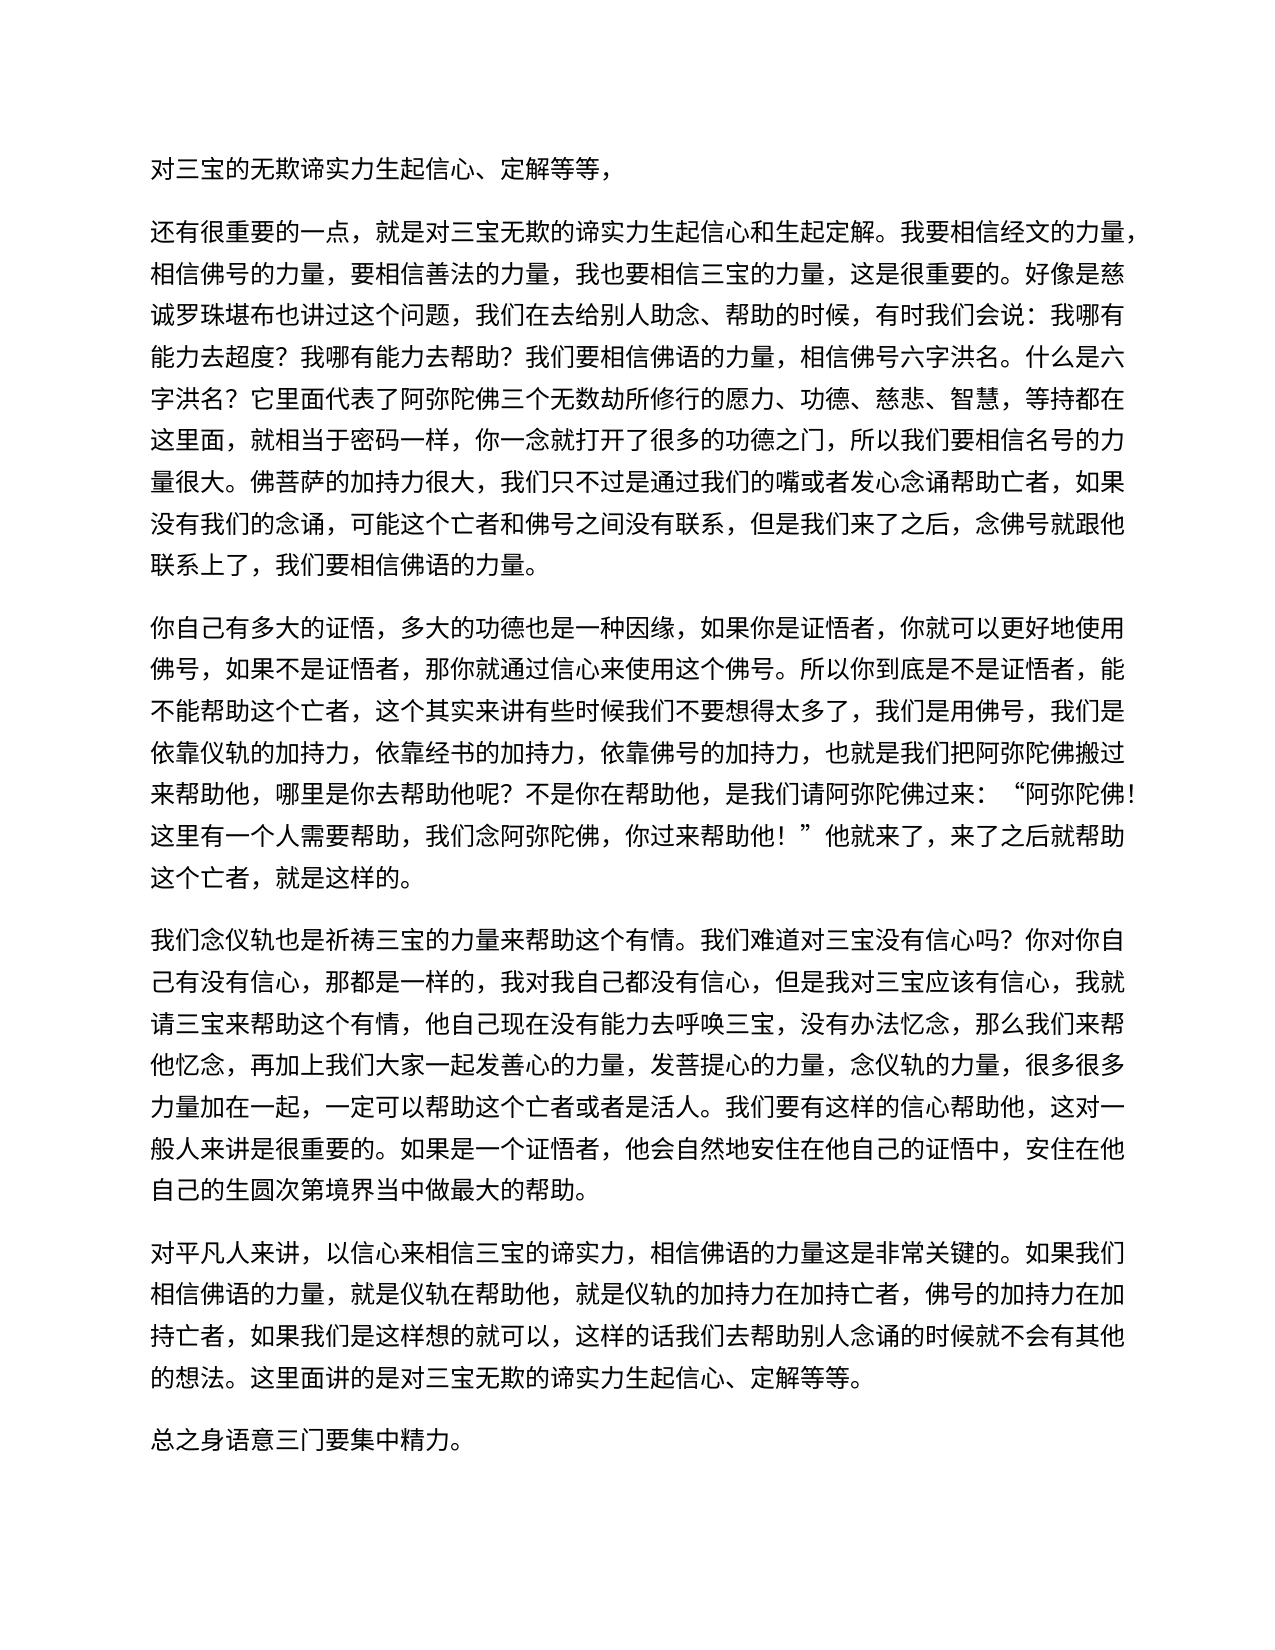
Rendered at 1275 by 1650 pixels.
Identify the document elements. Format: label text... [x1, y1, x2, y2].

text 我们念仪轨也是祈祷三宝的力量来帮助这个有情。我们难道对三宝没有信心吗？你对你自己有没有信心，那都是一样的，我对我自己都没有信心，但是我对三宝应该有信心，我就请三宝来帮助这个有情，他自己现在没有能力去呼唤三宝，没有办法忆念，那么我们来帮他忆念，再加上我们大家一起发善心的力量，发菩提心的力量，念仪轨的力量，很多很多力量加在一起，一定可以帮助这个亡者或者是活人。我们要有这样的信心帮助他，这对一般人来讲是很重要的。如果是一个证悟者，他会自然地安住在他自己的证悟中，安住在他自己的生圆次第境界当中做最大的帮助。 [150, 921, 1125, 1207]
text 你自己有多大的证悟，多大的功德也是一种因缘，如果你是证悟者，你就可以更好地使用佛号，如果不是证悟者，那你就通过信心来使用这个佛号。所以你到底是不是证悟者，能不能帮助这个亡者，这个其实来讲有些时候我们不要想得太多了，我们是用佛号，我们是依靠仪轨的加持力，依靠经书的加持力，依靠佛号的加持力，也就是我们把阿弥陀佛搬过来帮助他，哪里是你去帮助他呢？不是你在帮助他，是我们请阿弥陀佛过来：“阿弥陀佛！这里有一个人需要帮助，我们念阿弥陀佛，你过来帮助他！”他就来了，来了之后就帮助这个亡者，就是这样的。 [150, 608, 1125, 894]
text 对三宝的无欺谛实力生起信心、定解等等， [150, 150, 1125, 186]
text 对平凡人来讲，以信心来相信三宝的谛实力，相信佛语的力量这是非常关键的。如果我们相信佛语的力量，就是仪轨在帮助他，就是仪轨的加持力在加持亡者，佛号的加持力在加持亡者，如果我们是这样想的就可以，这样的话我们去帮助别人念诵的时候就不会有其他的想法。这里面讲的是对三宝无欺的谛实力生起信心、定解等等。 [150, 1233, 1125, 1394]
text 总之身语意三门要集中精力。 [150, 1421, 1125, 1457]
text 还有很重要的一点，就是对三宝无欺的谛实力生起信心和生起定解。我要相信经文的力量，相信佛号的力量，要相信善法的力量，我也要相信三宝的力量，这是很重要的。好像是慈诚罗珠堪布也讲过这个问题，我们在去给别人助念、帮助的时候，有时我们会说：我哪有能力去超度？我哪有能力去帮助？我们要相信佛语的力量，相信佛号六字洪名。什么是六字洪名？它里面代表了阿弥陀佛三个无数劫所修行的愿力、功德、慈悲、智慧，等持都在这里面，就相当于密码一样，你一念就打开了很多的功德之门，所以我们要相信名号的力量很大。佛菩萨的加持力很大，我们只不过是通过我们的嘴或者发心念诵帮助亡者，如果没有我们的念诵，可能这个亡者和佛号之间没有联系，但是我们来了之后，念佛号就跟他联系上了，我们要相信佛语的力量。 [150, 212, 1125, 582]
